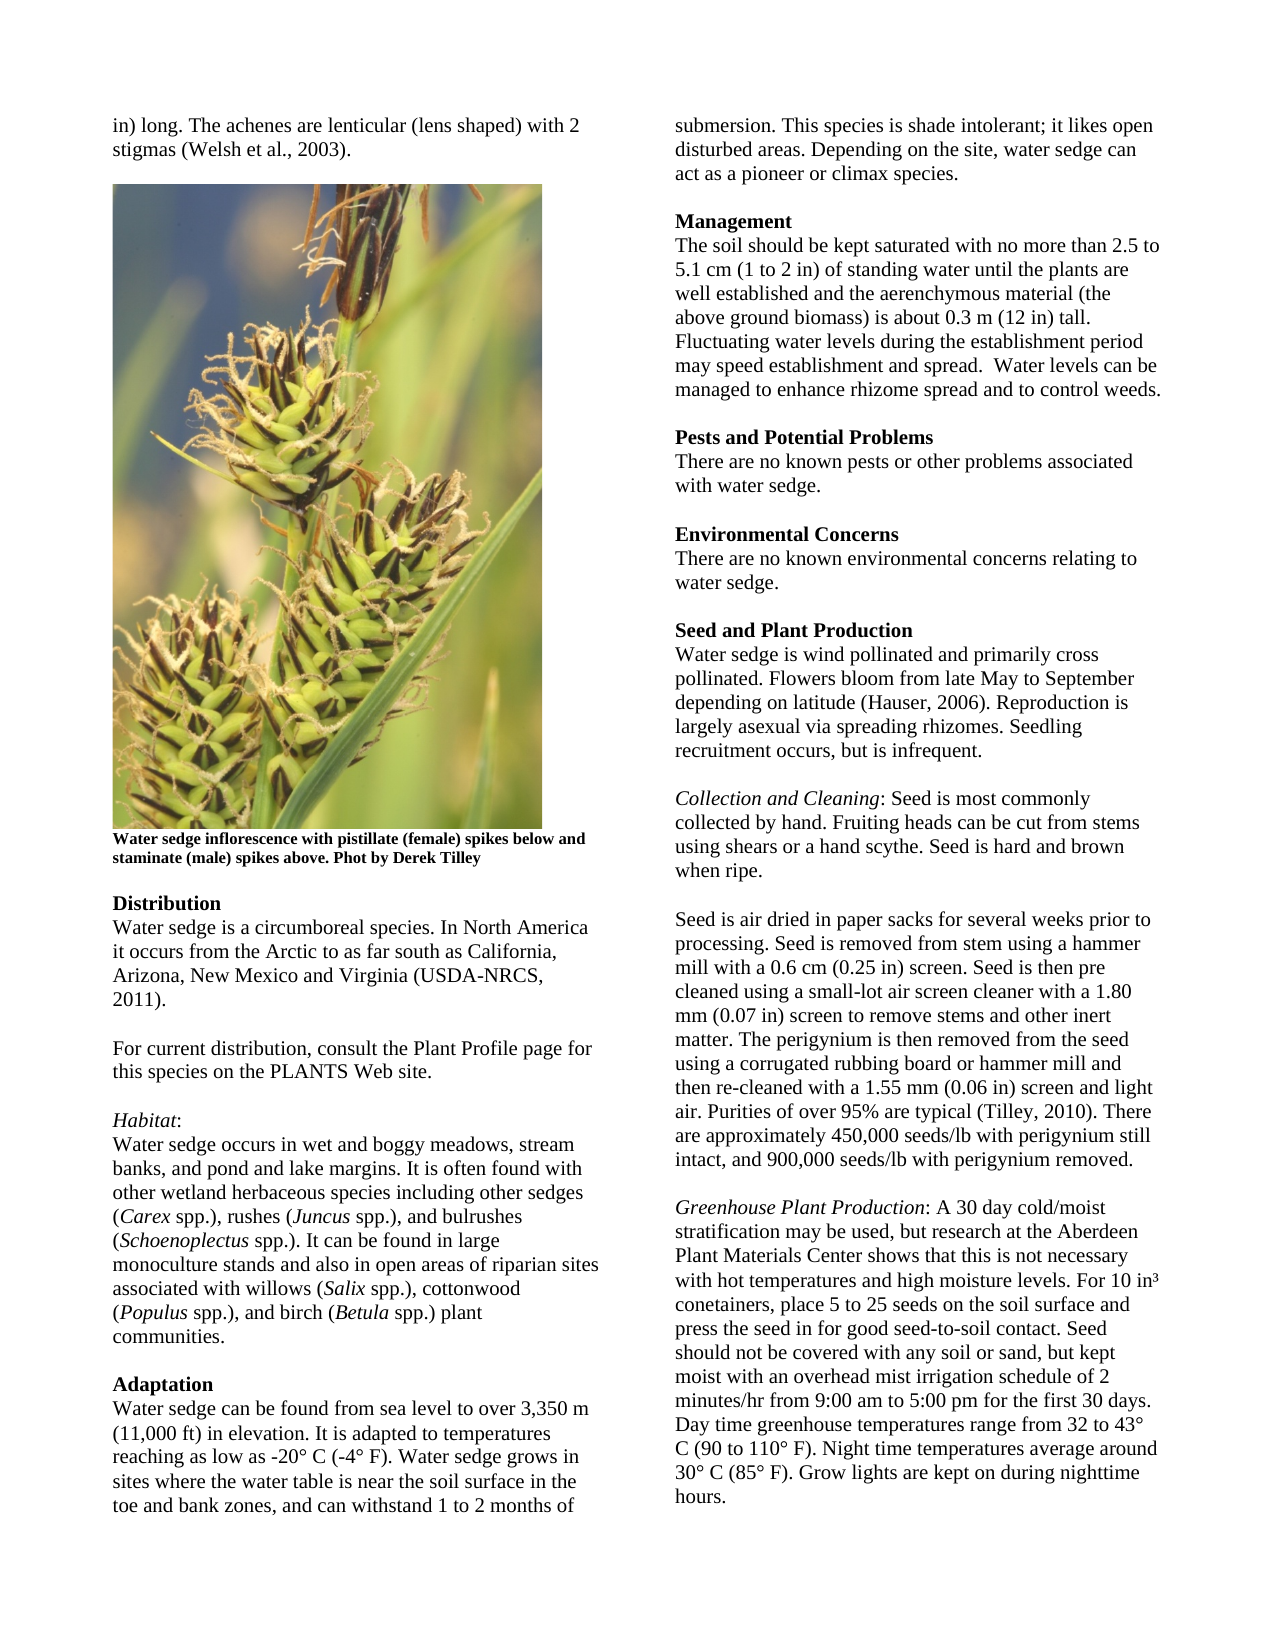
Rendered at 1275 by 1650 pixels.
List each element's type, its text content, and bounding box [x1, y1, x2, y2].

text Distribution [112, 891, 600, 915]
text Water sedge is a circumboreal species. In North America it occurs from the Arctic to as far south as California, Arizona, New Mexico and Virginia (USDA-NRCS, 2011). [112, 915, 600, 1011]
text Habitat: [112, 1108, 600, 1132]
text For current distribution, consult the Plant Profile page for this species on the PLANTS Web site. [112, 1035, 600, 1083]
text Water sedge can be found from sea level to over 3,350 m (11,000 ft) in elevation. It is adapted to temperatures reaching as low as -20° C (-4° F). Water sedge grows in sites where the water table is near the soil surface in the toe and bank zones, and can withstand 1 to 2 months of submersion. This species is shade intolerant; it likes open disturbed areas. Depending on the site, water sedge can act as a pioneer or climax species. [675, 112, 1162, 185]
text The soil should be kept saturated with no more than 2.5 to 5.1 cm (1 to 2 in) of standing water until the plants are well established and the aerenchymous material (the above ground biomass) is about 0.3 m (12 in) tall. Fluctuating water levels during the establishment period may speed establishment and spread. Water levels can be managed to enhance rhizome spread and to control weeds. [675, 233, 1162, 401]
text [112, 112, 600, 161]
text There are no known environmental concerns relating to water sedge. [675, 546, 1162, 594]
text Water sedge is wind pollinated and primarily cross pollinated. Flowers bloom from late May to September depending on latitude (Hauser, 2006). Reproduction is largely asexual via spreading rhizomes. Seedling recruitment occurs, but is infrequent. [675, 642, 1162, 762]
subtitle Environmental Concerns [675, 522, 1162, 546]
text There are no known pests or other problems associated with water sedge. [675, 449, 1162, 497]
text Water sedge inflorescence with pistillate (female) spikes below and staminate (male) spikes above. Phot by Derek Tilley [112, 829, 600, 867]
text Adaptation [112, 1372, 600, 1396]
text Greenhouse Plant Production: A 30 day cold/moist stratification may be used, but research at the Aberdeen Plant Materials Center shows that this is not necessary with hot temperatures and high moisture levels. For 10 in³ conetainers, place 5 to 25 seeds on the soil surface and press the seed in for good seed-to-soil contact. Seed should not be covered with any soil or sand, but kept moist with an overhead mist irrigation schedule of 2 minutes/hr from 9:00 am to 5:00 pm for the first 30 days. Day time greenhouse temperatures range from 32 to 43° C (90 to 110° F). Night time temperatures average around 30° C (85° F). Grow lights are kept on during nighttime hours. [675, 1195, 1162, 1508]
picture [112, 184, 543, 829]
text Water sedge occurs in wet and boggy meadows, stream banks, and pond and lake margins. It is often found with other wetland herbaceous species including other sedges (Carex spp.), rushes (Juncus spp.), and bulrushes (Schoenoplectus spp.). It can be found in large monoculture stands and also in open areas of riparian sites associated with willows (Salix spp.), cottonwood (Populus spp.), and birch (Betula spp.) plant communities. [112, 1132, 600, 1348]
text Collection and Cleaning: Seed is most commonly collected by hand. Fruiting heads can be cut from stems using shears or a hand scythe. Seed is hard and brown when ripe. [675, 786, 1162, 882]
subtitle Pests and Potential Problems [675, 425, 1162, 449]
text Water sedge can be found from sea level to over 3,350 m (11,000 ft) in elevation. It is adapted to temperatures reaching as low as -20° C (-4° F). Water sedge grows in sites where the water table is near the soil surface in the toe and bank zones, and can withstand 1 to 2 months of submersion. This species is shade intolerant; it likes open disturbed areas. Depending on the site, water sedge can act as a pioneer or climax species. [112, 1396, 600, 1517]
subtitle Management [675, 209, 1162, 233]
subtitle Seed and Plant Production [675, 618, 1162, 642]
text Seed is air dried in paper sacks for several weeks prior to processing. Seed is removed from stem using a hammer mill with a 0.6 cm (0.25 in) screen. Seed is then pre cleaned using a small-lot air screen cleaner with a 1.80 mm (0.07 in) screen to remove stems and other inert matter. The perigynium is then removed from the seed using a corrugated rubbing board or hammer mill and then re-cleaned with a 1.55 mm (0.06 in) screen and light air. Purities of over 95% are typical (Tilley, 2010). There are approximately 450,000 seeds/lb with perigynium still intact, and 900,000 seeds/lb with perigynium removed. [675, 907, 1162, 1171]
